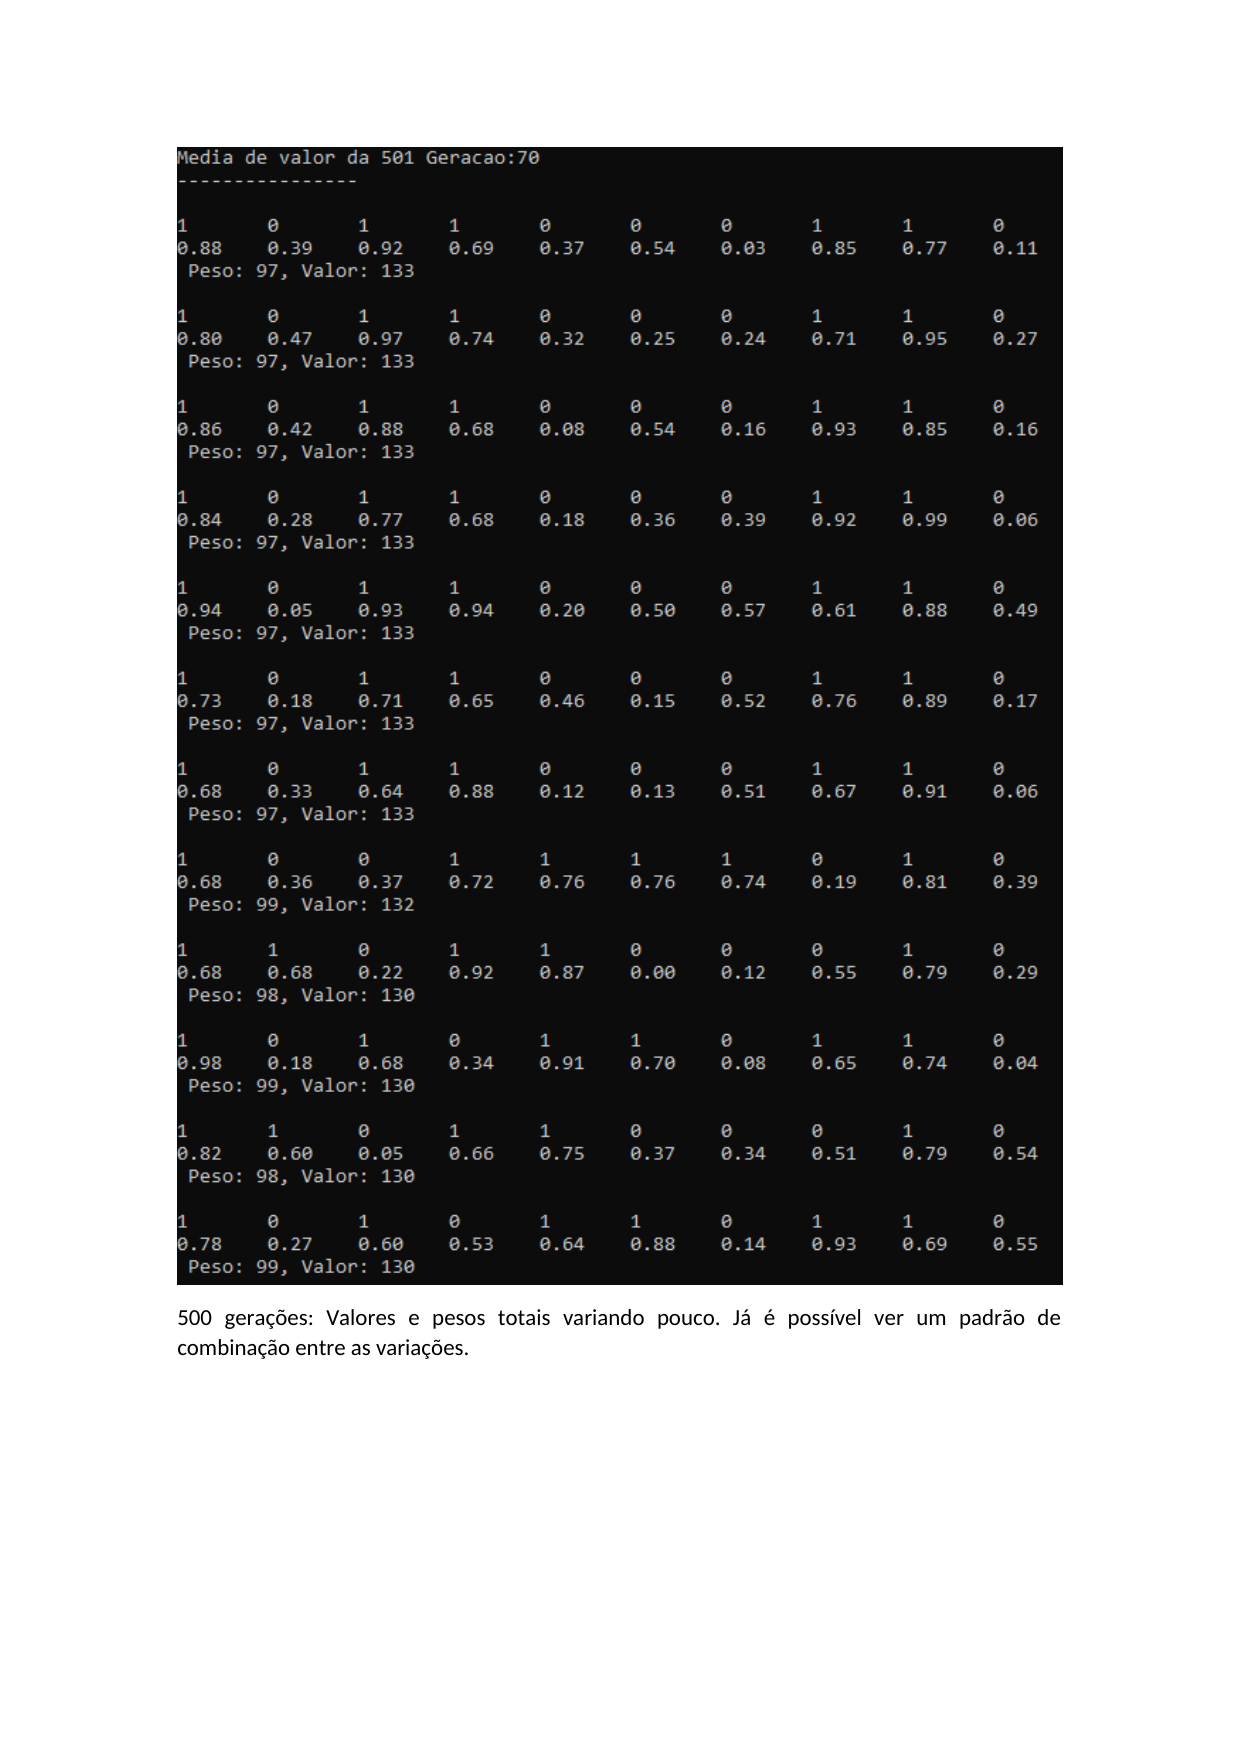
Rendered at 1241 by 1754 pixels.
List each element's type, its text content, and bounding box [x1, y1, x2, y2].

picture [177, 147, 1063, 1285]
text 500 gerações: Valores e pesos totais variando pouco. Já é possível ver um padrão de combinação entre as variações. [177, 1303, 1063, 1361]
